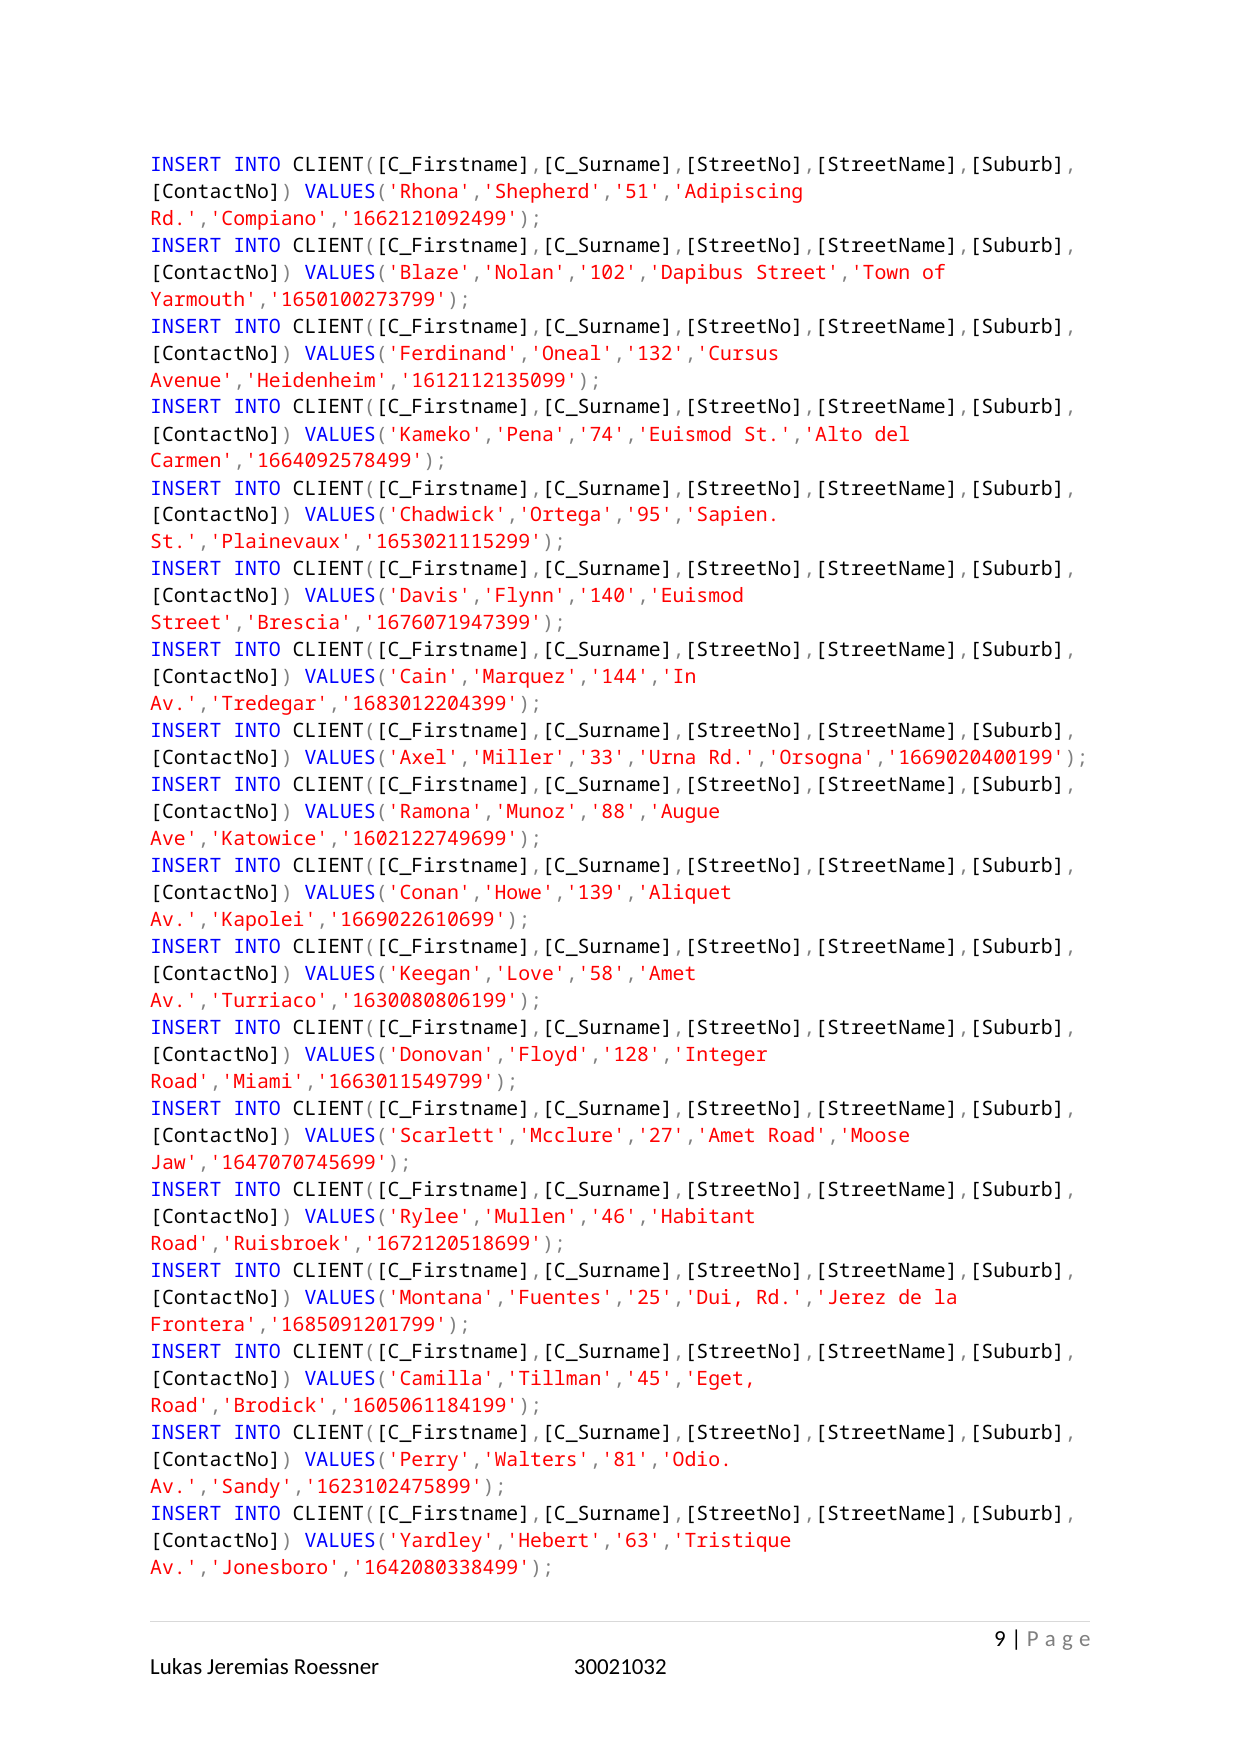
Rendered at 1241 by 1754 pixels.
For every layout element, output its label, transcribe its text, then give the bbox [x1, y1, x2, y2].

text INSERT INTO CLIENT([C_Firstname],[C_Surname],[StreetNo],[StreetName],[Suburb],[ContactNo]) VALUES('Rhona','Shepherd','51','Adipiscing Rd.','Compiano','1662121092499'); [542, 150, 1090, 231]
text INSERT INTO CLIENT([C_Firstname],[C_Surname],[StreetNo],[StreetName],[Suburb],[ContactNo]) VALUES('Kameko','Pena','74','Euismod St.','Alto del Carmen','1664092578499'); [447, 393, 1090, 474]
text INSERT INTO CLIENT([C_Firstname],[C_Surname],[StreetNo],[StreetName],[Suburb],[ContactNo]) VALUES('Ferdinand','Oneal','132','Cursus Avenue','Heidenheim','1612112135099'); [601, 312, 1090, 393]
text INSERT INTO CLIENT([C_Firstname],[C_Surname],[StreetNo],[StreetName],[Suburb],[ContactNo]) VALUES('Montana','Fuentes','25','Dui, Rd.','Jerez de la Frontera','1685091201799'); [471, 1256, 1090, 1337]
text INSERT INTO CLIENT([C_Firstname],[C_Surname],[StreetNo],[StreetName],[Suburb],[ContactNo]) VALUES('Camilla','Tillman','45','Eget, Road','Brodick','1605061184199'); [542, 1337, 1090, 1418]
text INSERT INTO CLIENT([C_Firstname],[C_Surname],[StreetNo],[StreetName],[Suburb],[ContactNo]) VALUES('Donovan','Floyd','128','Integer Road','Miami','1663011549799'); [518, 1013, 1090, 1094]
text INSERT INTO CLIENT([C_Firstname],[C_Surname],[StreetNo],[StreetName],[Suburb],[ContactNo]) VALUES('Conan','Howe','139','Aliquet Av.','Kapolei','1669022610699'); [150, 851, 1090, 932]
text INSERT INTO CLIENT([C_Firstname],[C_Surname],[StreetNo],[StreetName],[Suburb],[ContactNo]) VALUES('Davis','Flynn','140','Euismod Street','Brescia','1676071947399'); [566, 555, 1090, 636]
text INSERT INTO CLIENT([C_Firstname],[C_Surname],[StreetNo],[StreetName],[Suburb],[ContactNo]) VALUES('Ramona','Munoz','88','Augue Ave','Katowice','1602122749699'); [150, 771, 1090, 851]
text INSERT INTO CLIENT([C_Firstname],[C_Surname],[StreetNo],[StreetName],[Suburb],[ContactNo]) VALUES('Axel','Miller','33','Urna Rd.','Orsogna','1669020400199'); [150, 717, 1090, 771]
text INSERT INTO CLIENT([C_Firstname],[C_Surname],[StreetNo],[StreetName],[Suburb],[ContactNo]) VALUES('Rylee','Mullen','46','Habitant Road','Ruisbroek','1672120518699'); [566, 1175, 1090, 1256]
text INSERT INTO CLIENT([C_Firstname],[C_Surname],[StreetNo],[StreetName],[Suburb],[ContactNo]) VALUES('Blaze','Nolan','102','Dapibus Street','Town of Yarmouth','1650100273799'); [471, 231, 1090, 312]
text INSERT INTO CLIENT([C_Firstname],[C_Surname],[StreetNo],[StreetName],[Suburb],[ContactNo]) VALUES('Yardley','Hebert','63','Tristique Av.','Jonesboro','1642080338499'); [554, 1499, 1090, 1580]
text INSERT INTO CLIENT([C_Firstname],[C_Surname],[StreetNo],[StreetName],[Suburb],[ContactNo]) VALUES('Perry','Walters','81','Odio. Av.','Sandy','1623102475899'); [506, 1418, 1090, 1499]
text INSERT INTO CLIENT([C_Firstname],[C_Surname],[StreetNo],[StreetName],[Suburb],[ContactNo]) VALUES('Scarlett','Mcclure','27','Amet Road','Moose Jaw','1647070745699'); [411, 1094, 1090, 1175]
text INSERT INTO CLIENT([C_Firstname],[C_Surname],[StreetNo],[StreetName],[Suburb],[ContactNo]) VALUES('Keegan','Love','58','Amet Av.','Turriaco','1630080806199'); [150, 932, 1090, 1013]
text INSERT INTO CLIENT([C_Firstname],[C_Surname],[StreetNo],[StreetName],[Suburb],[ContactNo]) VALUES('Cain','Marquez','144','In Av.','Tredegar','1683012204399'); [150, 636, 1090, 717]
text INSERT INTO CLIENT([C_Firstname],[C_Surname],[StreetNo],[StreetName],[Suburb],[ContactNo]) VALUES('Chadwick','Ortega','95','Sapien. St.','Plainevaux','1653021115299'); [566, 474, 1090, 555]
